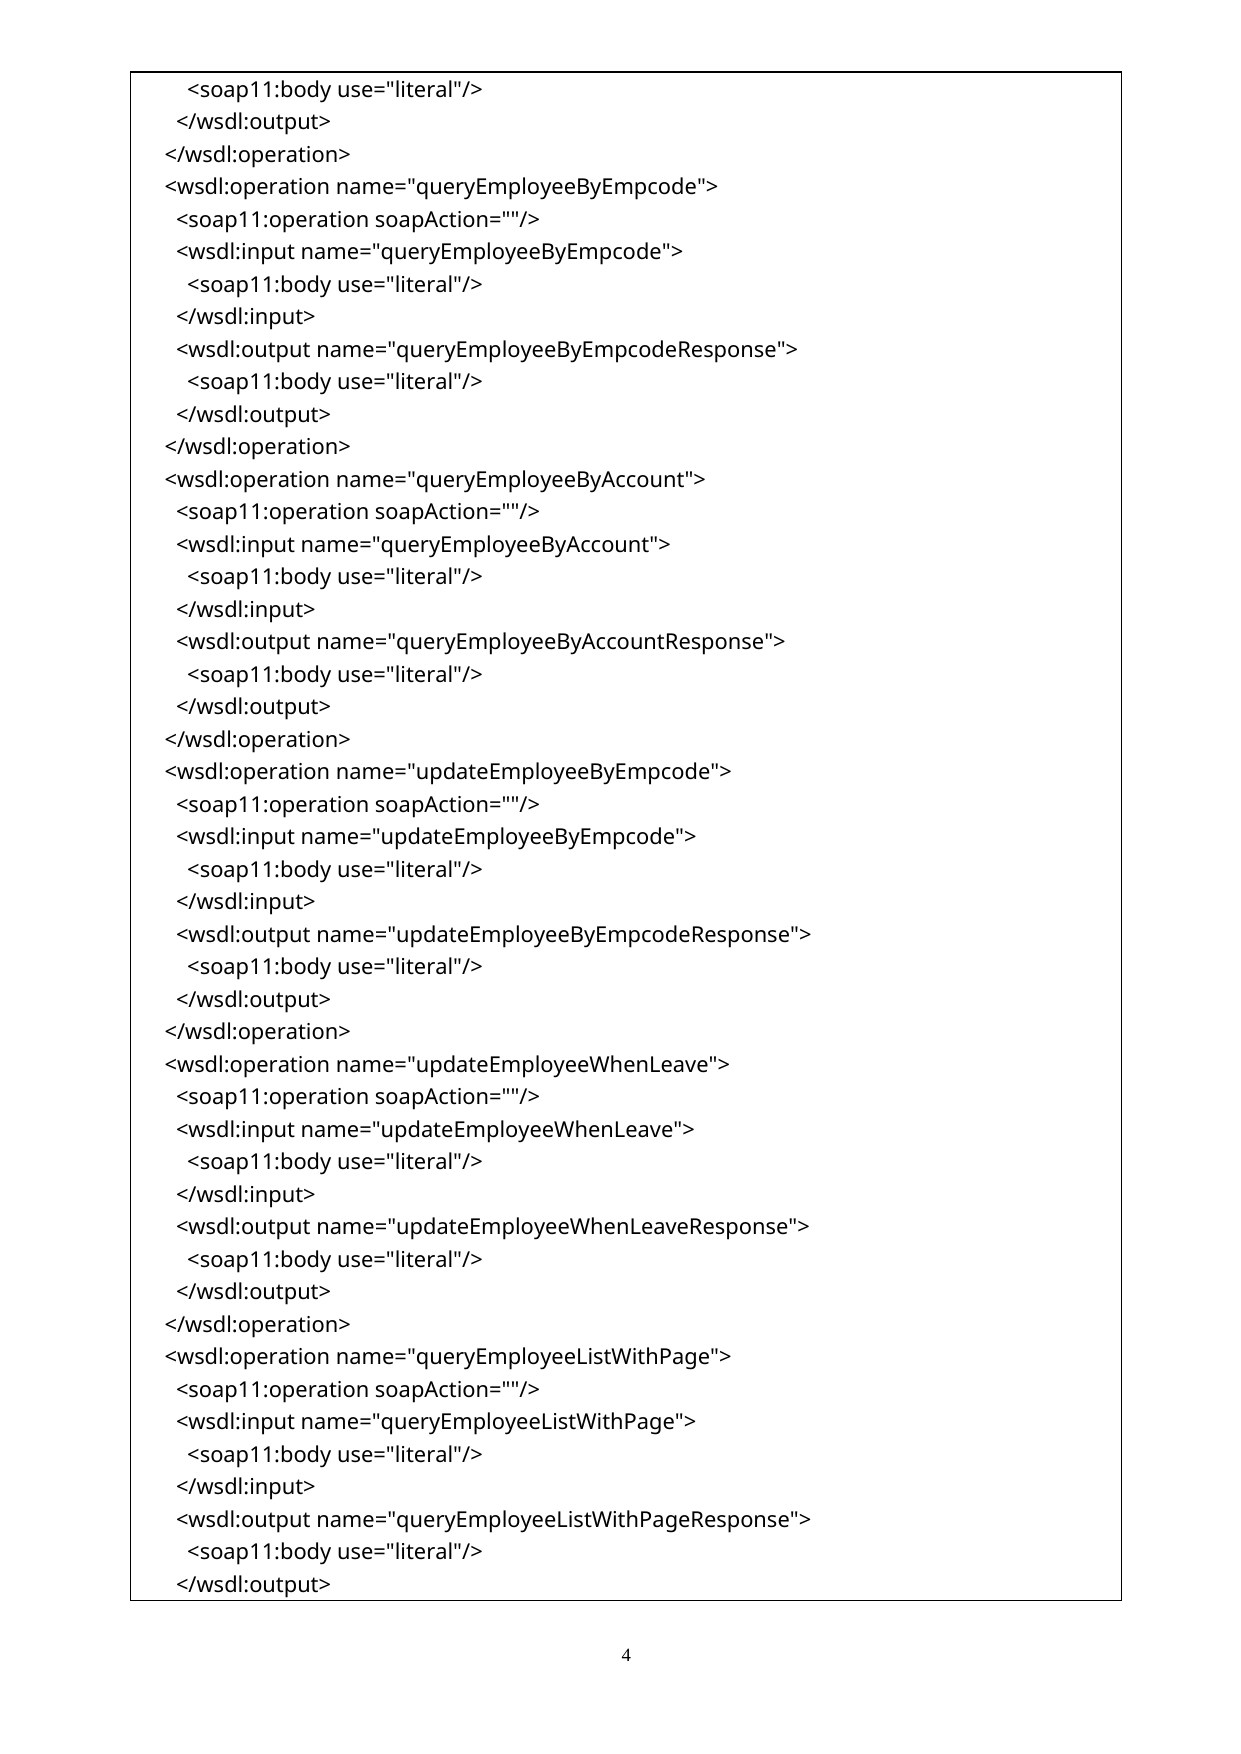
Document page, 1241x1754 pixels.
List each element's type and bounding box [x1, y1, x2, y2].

table_header [131, 73, 1121, 1600]
